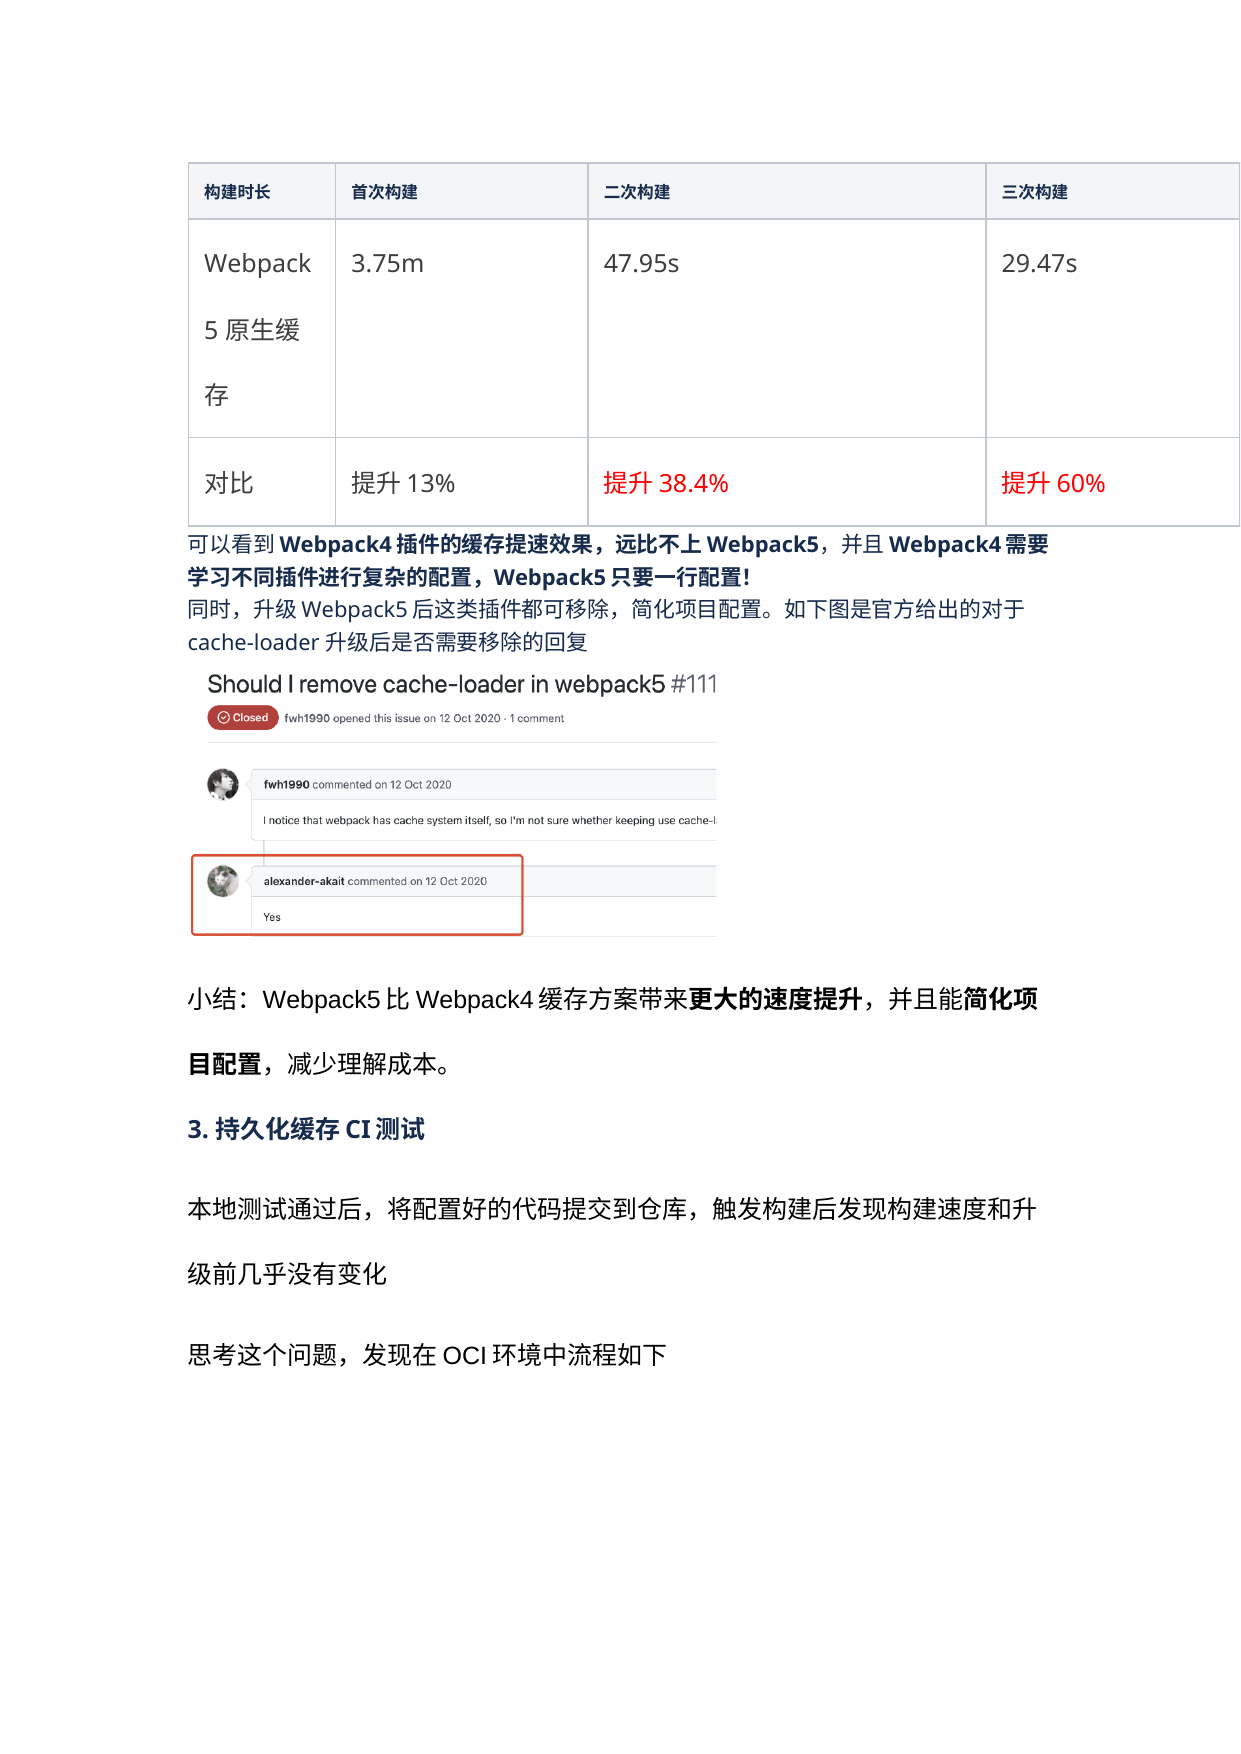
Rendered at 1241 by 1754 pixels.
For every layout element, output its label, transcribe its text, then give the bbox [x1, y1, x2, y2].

table_cell 3.75m [336, 220, 587, 437]
table_cell 对比 [189, 438, 335, 525]
table_cell 提升60% [987, 438, 1239, 525]
table_header 二次构建 [589, 164, 985, 218]
table_cell 提升13% [336, 438, 587, 525]
text 可以看到Webpack4插件的缓存提速效果，远比不上Webpack5，并且Webpack4需要学习不同插件进行复杂的配置，Webpack5只要一行配置！ [187, 527, 1053, 592]
table_cell Webpack5 原生缓存 [189, 220, 335, 437]
picture [187, 669, 717, 937]
table_header 首次构建 [336, 164, 587, 218]
text 小结：Webpack5比Webpack4缓存方案带来更大的速度提升，并且能简化项目配置，减少理解成本。 [187, 965, 1053, 1095]
table_cell 提升38.4% [589, 438, 985, 525]
table_cell 29.47s [987, 220, 1239, 437]
table_header 三次构建 [987, 164, 1239, 218]
text 3. 持久化缓存CI测试 [187, 1095, 1053, 1160]
text 本地测试通过后，将配置好的代码提交到仓库，触发构建后发现构建速度和升级前几乎没有变化 [187, 1175, 1053, 1305]
table_cell 47.95s [589, 220, 985, 437]
text 思考这个问题，发现在OCI环境中流程如下 [187, 1321, 1053, 1386]
table_header 构建时长 [189, 164, 335, 218]
text 同时，升级Webpack5后这类插件都可移除，简化项目配置。如下图是官方给出的对于 cache-loader 升级后是否需要移除的回复 [187, 592, 1053, 657]
